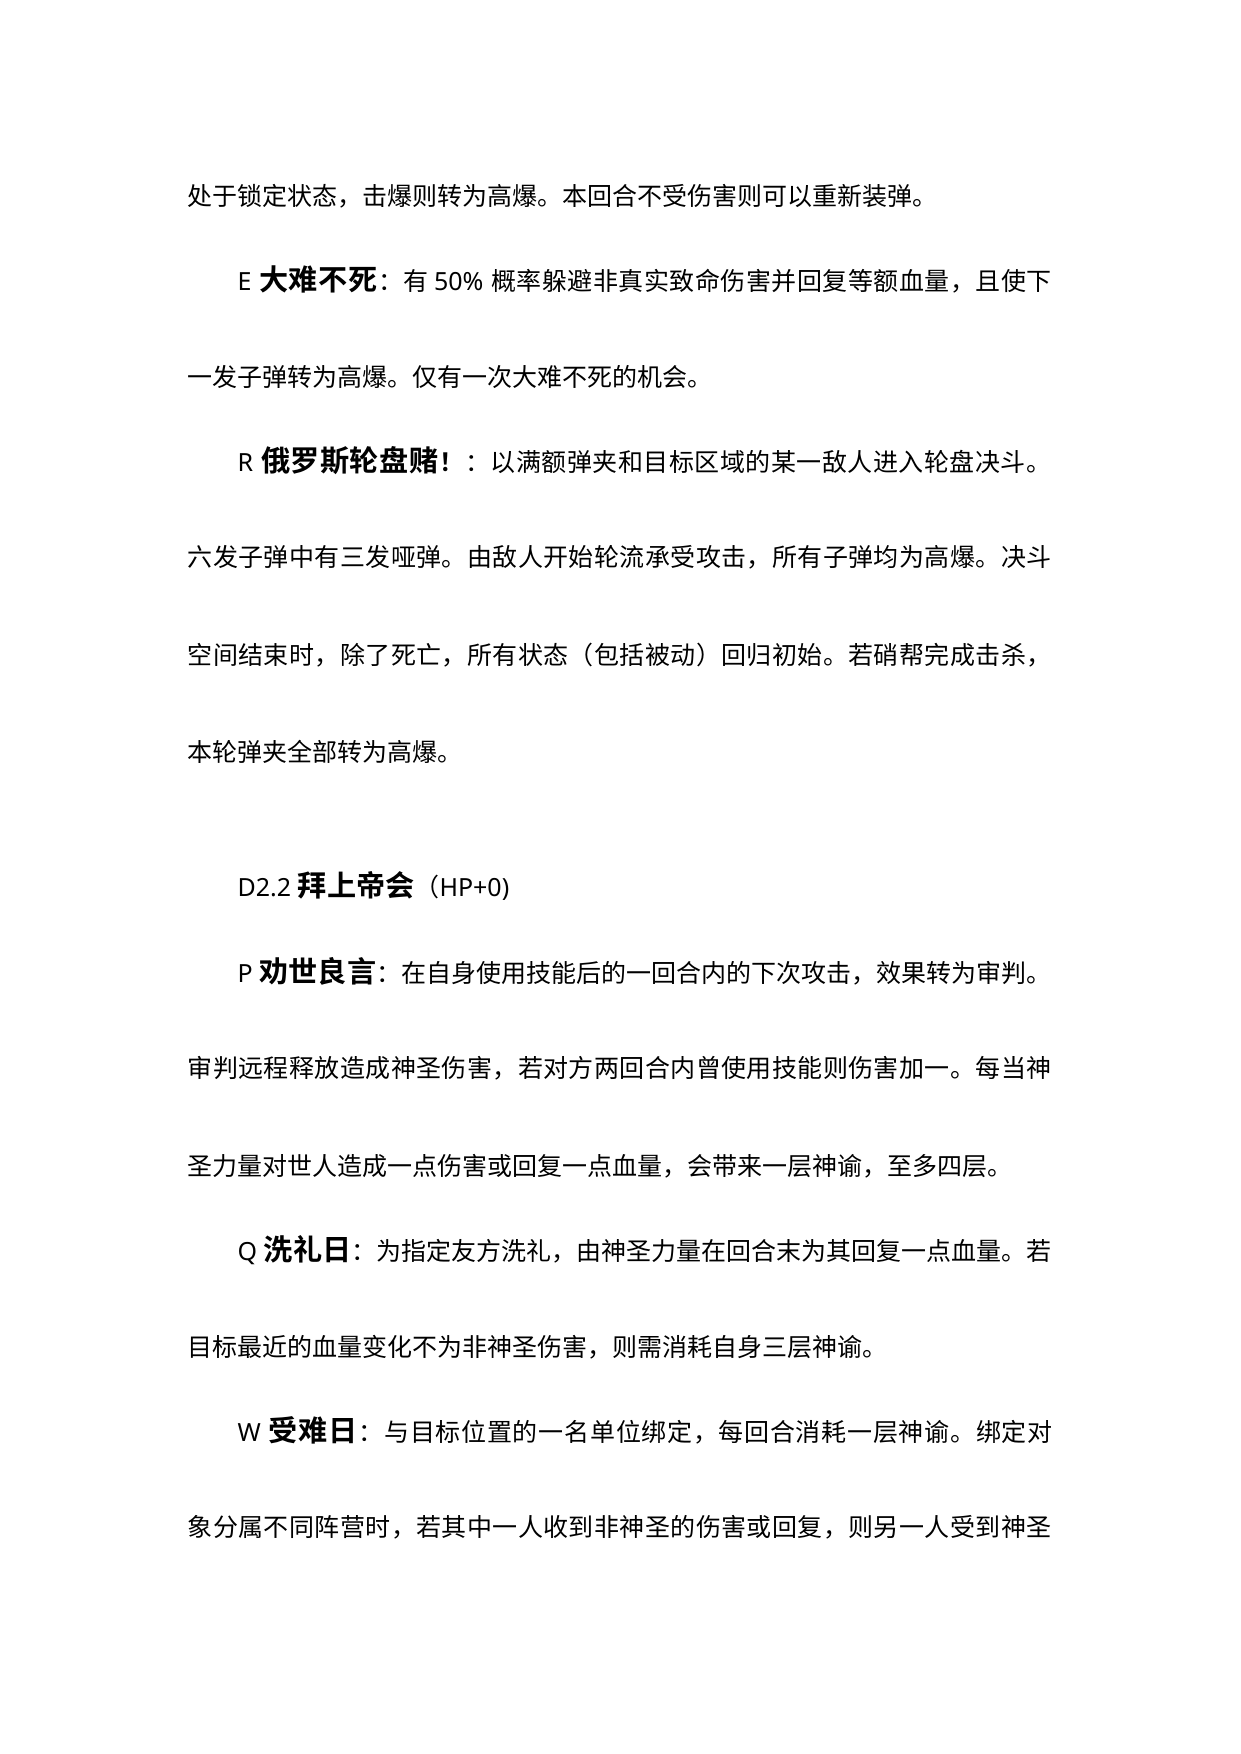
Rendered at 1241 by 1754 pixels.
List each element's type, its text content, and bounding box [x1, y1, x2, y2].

text E 大难不死：有50% 概率躲避非真实致命伤害并回复等额血量，且使下一发子弹转为高爆。仅有一次大难不死的机会。 [187, 245, 1053, 408]
text P 劝世良言：在自身使用技能后的一回合内的下次攻击，效果转为审判。审判远程释放造成神圣伤害，若对方两回合内曾使用技能则伤害加一。每当神圣力量对世人造成一点伤害或回复一点血量，会带来一层神谕，至多四层。 [187, 937, 1053, 1197]
text R 俄罗斯轮盘赌！：以满额弹夹和目标区域的某一敌人进入轮盘决斗。六发子弹中有三发哑弹。由敌人开始轮流承受攻击，所有子弹均为高爆。决斗空间结束时，除了死亡，所有状态（包括被动）回归初始。若硝帮完成击杀，本轮弹夹全部转为高爆。 [187, 426, 1053, 783]
text Q 洗礼日：为指定友方洗礼，由神圣力量在回合末为其回复一点血量。若目标最近的血量变化不为非神圣伤害，则需消耗自身三层神谕。 [187, 1215, 1053, 1378]
text D2.2 拜上帝会（HP+0) [187, 851, 1053, 916]
text W 受难日：与目标位置的一名单位绑定，每回合消耗一层神谕。绑定对象分属不同阵营时，若其中一人收到非神圣的伤害或回复，则另一人受到神圣状态下的等额效果。属于相同阵营时，另一人受到相反效果。两次使用间至少间隔两回合。 [187, 1396, 1053, 1558]
text W 祸起硝匣：将剩余至少一发子弹的弹夹丢至某处，持续两回合。弹夹处于锁定状态，击爆则转为高爆。本回合不受伤害则可以重新装弹。 [187, 162, 1053, 227]
